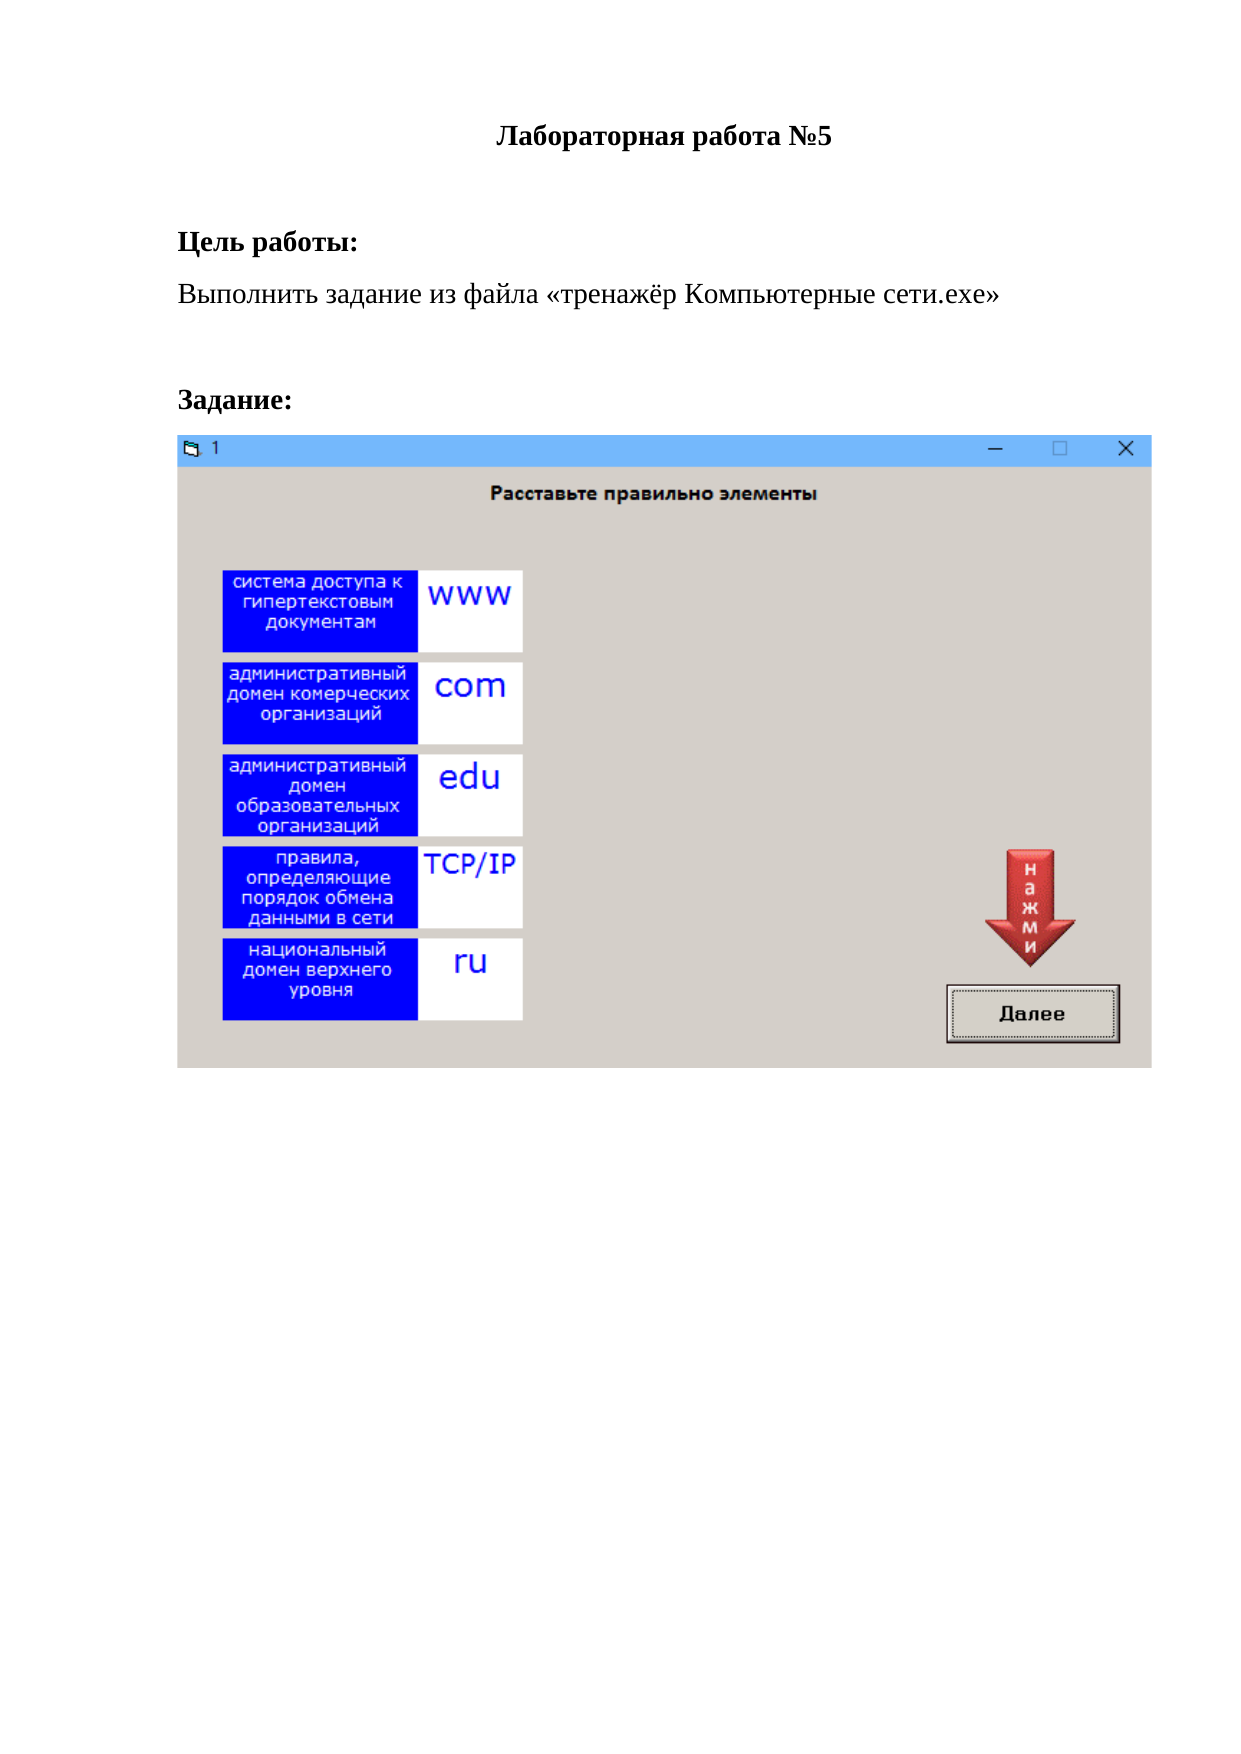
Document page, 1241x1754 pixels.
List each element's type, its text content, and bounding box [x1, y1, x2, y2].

text Лабораторная работа №5 [177, 118, 1152, 152]
text Цель работы: [177, 224, 1152, 257]
picture [177, 435, 1152, 1068]
text Выполнить задание из файла «тренажёр Компьютерные сети.exe» [177, 277, 1152, 310]
text Задание: [177, 382, 1152, 416]
